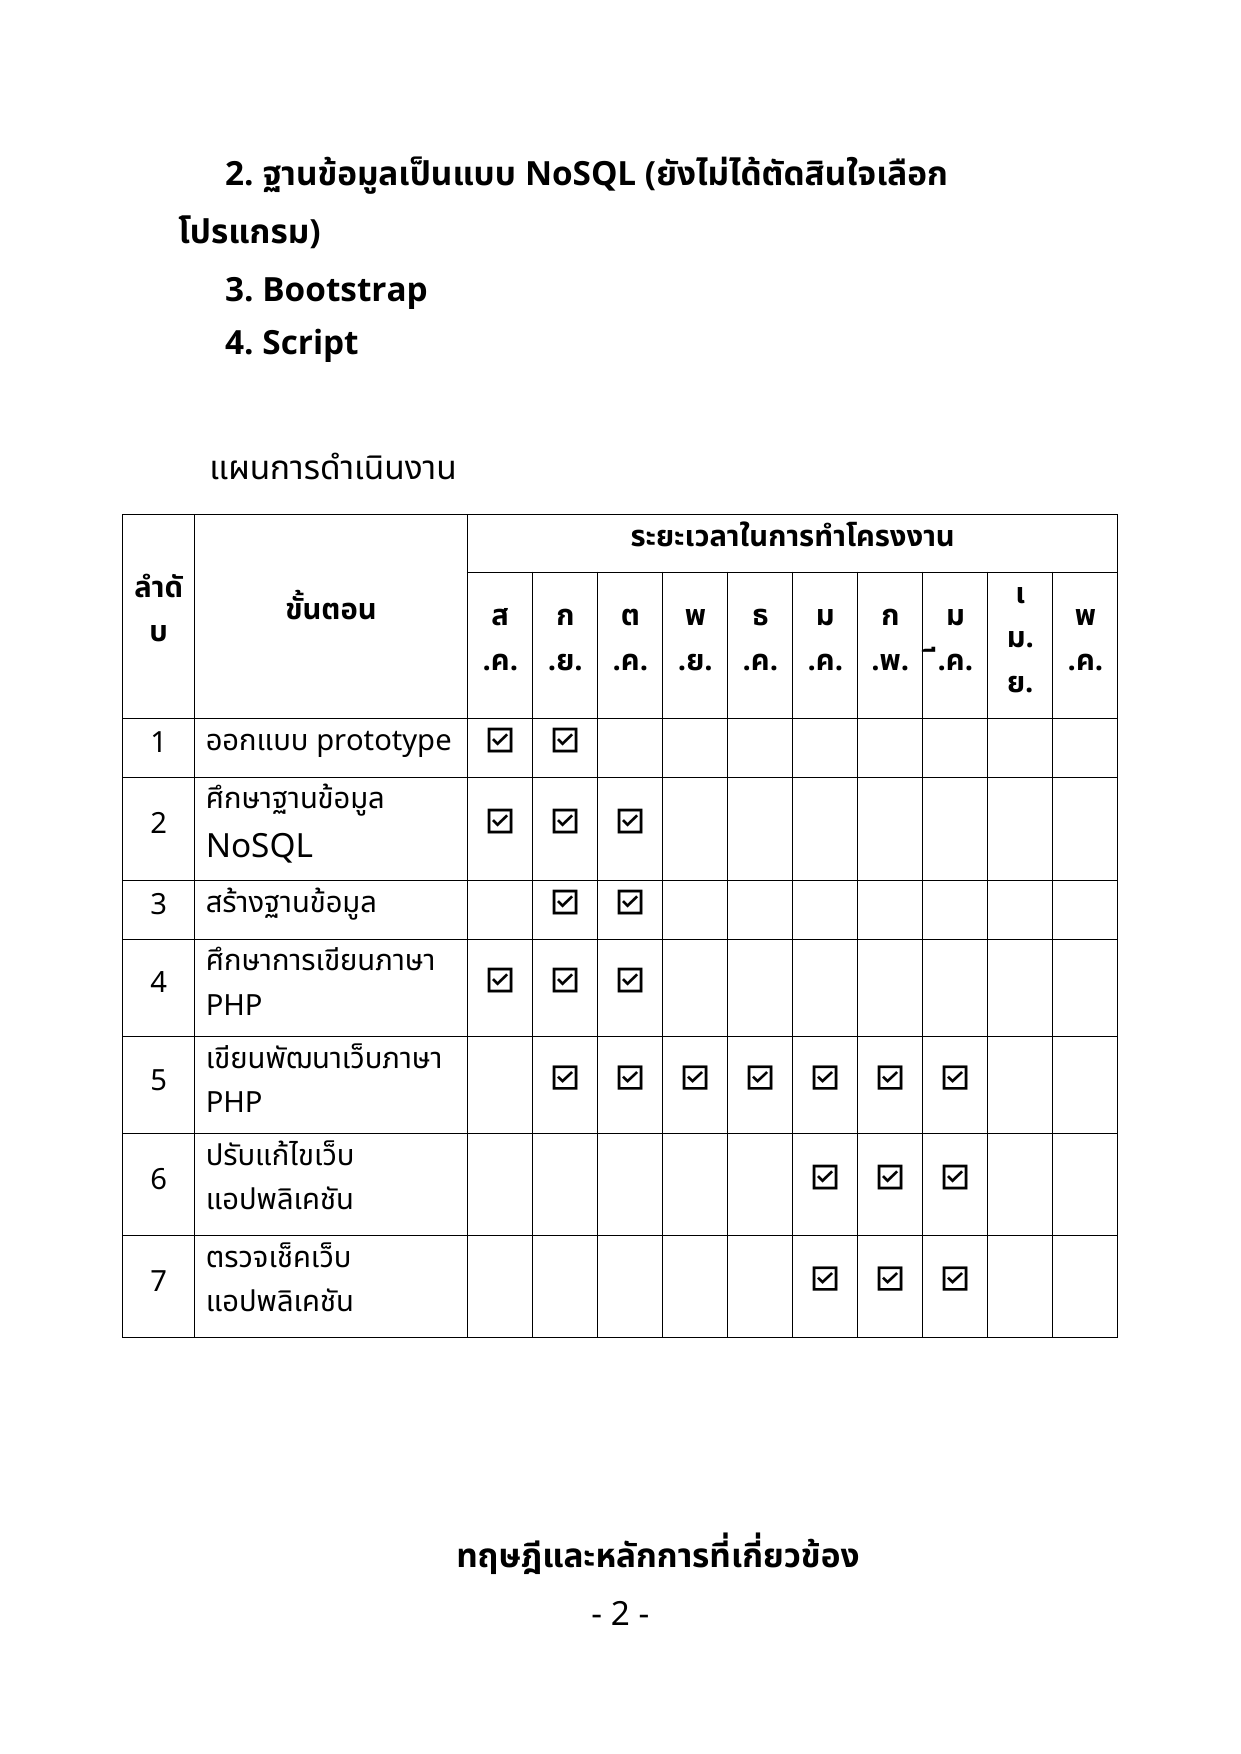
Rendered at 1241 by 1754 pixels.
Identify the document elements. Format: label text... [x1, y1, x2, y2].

table_cell [728, 1037, 792, 1133]
table_cell [533, 1134, 597, 1235]
table_cell 6 [123, 1134, 194, 1235]
table_cell [793, 881, 857, 939]
picture [803, 1257, 847, 1300]
table_header ขั้นตอน [195, 515, 467, 718]
picture [543, 1056, 587, 1099]
table_cell [1053, 719, 1117, 777]
table_cell [1053, 1037, 1117, 1133]
table_cell [923, 940, 987, 1036]
picture [803, 1155, 847, 1199]
table_header ลำดับ [123, 515, 194, 718]
table_cell [988, 719, 1052, 777]
table_cell [533, 719, 597, 777]
table_cell [1053, 778, 1117, 880]
table_cell ศึกษาการเขียนภาษา PHP [195, 940, 467, 1036]
table_cell [858, 881, 922, 939]
table_cell [923, 778, 987, 880]
table_cell [598, 1037, 662, 1133]
picture [608, 958, 652, 1002]
table_cell [663, 1134, 727, 1235]
table_cell [988, 1134, 1052, 1235]
table_cell สร้างฐานข้อมูล [195, 881, 467, 939]
table_cell [468, 881, 532, 939]
table_cell [793, 1037, 857, 1133]
table_cell [923, 1134, 987, 1235]
table_cell พ.ย. [663, 573, 727, 718]
table_cell ออกแบบ prototype [195, 719, 467, 777]
table_cell [858, 940, 922, 1036]
table_cell ศึกษาฐานข้อมูล NoSQL [195, 778, 467, 880]
subtitle ทฤษฎีและหลักการที่เกี่ยวข้อง [150, 1532, 1090, 1582]
list 2. ฐานข้อมูลเป็นแบบ NoSQL (ยังไม่ได้ตัดสินใจเลือกโปรแกรม) [178, 150, 1090, 259]
table_cell [923, 881, 987, 939]
table_cell [793, 1236, 857, 1337]
table_cell [1053, 1236, 1117, 1337]
table_cell 1 [123, 719, 194, 777]
table_cell [468, 1037, 532, 1133]
picture [933, 1257, 977, 1300]
picture [543, 718, 587, 762]
table_cell [728, 940, 792, 1036]
table_cell [598, 778, 662, 880]
picture [738, 1056, 782, 1099]
table_cell [598, 719, 662, 777]
table_cell [468, 1134, 532, 1235]
table_cell [663, 778, 727, 880]
table_cell 7 [123, 1236, 194, 1337]
table_cell [988, 881, 1052, 939]
picture [673, 1056, 717, 1099]
table_cell [858, 1236, 922, 1337]
table_cell [728, 719, 792, 777]
table_cell [533, 940, 597, 1036]
table_cell [468, 778, 532, 880]
picture [543, 880, 587, 924]
table_cell [728, 881, 792, 939]
picture [933, 1155, 977, 1199]
picture [478, 799, 522, 843]
table_cell ปรับแก้ไขเว็บแอปพลิเคชัน [195, 1134, 467, 1235]
table_cell ก.พ. [858, 573, 922, 718]
table_cell [468, 1236, 532, 1337]
table_cell [533, 1037, 597, 1133]
table_cell [533, 881, 597, 939]
table_cell ม.ค. [793, 573, 857, 718]
table_cell [663, 1236, 727, 1337]
table_cell [923, 719, 987, 777]
table_cell ตรวจเช็คเว็บแอปพลิเคชัน [195, 1236, 467, 1337]
table_cell 2 [123, 778, 194, 880]
table_cell [468, 719, 532, 777]
table_cell [728, 1236, 792, 1337]
table_cell ก.ย. [533, 573, 597, 718]
table_cell [663, 719, 727, 777]
table_cell [858, 778, 922, 880]
table_cell พ.ค. [1053, 573, 1117, 718]
picture [868, 1257, 912, 1300]
table_cell [988, 778, 1052, 880]
table_cell 3 [123, 881, 194, 939]
table_cell [923, 1236, 987, 1337]
table_cell เขียนพัฒนาเว็บภาษา PHP [195, 1037, 467, 1133]
list 4. Script [178, 318, 1090, 364]
table_cell เม.ย. [988, 573, 1052, 718]
table_cell 5 [123, 1037, 194, 1133]
table_cell [533, 1236, 597, 1337]
picture [803, 1056, 847, 1099]
table_cell 4 [123, 940, 194, 1036]
table_cell [1053, 1134, 1117, 1235]
picture [608, 880, 652, 924]
table_cell [598, 881, 662, 939]
table_cell [793, 778, 857, 880]
table_cell [793, 1134, 857, 1235]
table_header ระยะเวลาในการทำโครงงาน [468, 515, 1117, 572]
table_cell ต.ค. [598, 573, 662, 718]
table_cell ธ.ค. [728, 573, 792, 718]
table_cell [598, 940, 662, 1036]
table_cell [468, 940, 532, 1036]
table_cell [728, 778, 792, 880]
table_cell [858, 1134, 922, 1235]
picture [868, 1056, 912, 1099]
table_cell [1053, 881, 1117, 939]
text แผนการดำเนินงาน [150, 444, 1090, 494]
table_cell [858, 1037, 922, 1133]
table_cell [728, 1134, 792, 1235]
table_cell [598, 1134, 662, 1235]
table_cell [1053, 940, 1117, 1036]
table_cell [923, 1037, 987, 1133]
table_cell [988, 1236, 1052, 1337]
table_cell [663, 940, 727, 1036]
list 3. Bootstrap [178, 266, 1090, 312]
table_cell [793, 940, 857, 1036]
table_cell [988, 940, 1052, 1036]
table_cell มี.ค. [923, 573, 987, 718]
picture [478, 718, 522, 762]
picture [543, 799, 587, 843]
table_cell [858, 719, 922, 777]
table_cell ส.ค. [468, 573, 532, 718]
picture [933, 1056, 977, 1099]
picture [608, 1056, 652, 1099]
picture [543, 958, 587, 1002]
table_cell [663, 881, 727, 939]
table_cell [663, 1037, 727, 1133]
picture [478, 958, 522, 1002]
table_cell [598, 1236, 662, 1337]
picture [608, 799, 652, 843]
table_cell [533, 778, 597, 880]
table_cell [793, 719, 857, 777]
picture [868, 1155, 912, 1199]
table_cell [988, 1037, 1052, 1133]
